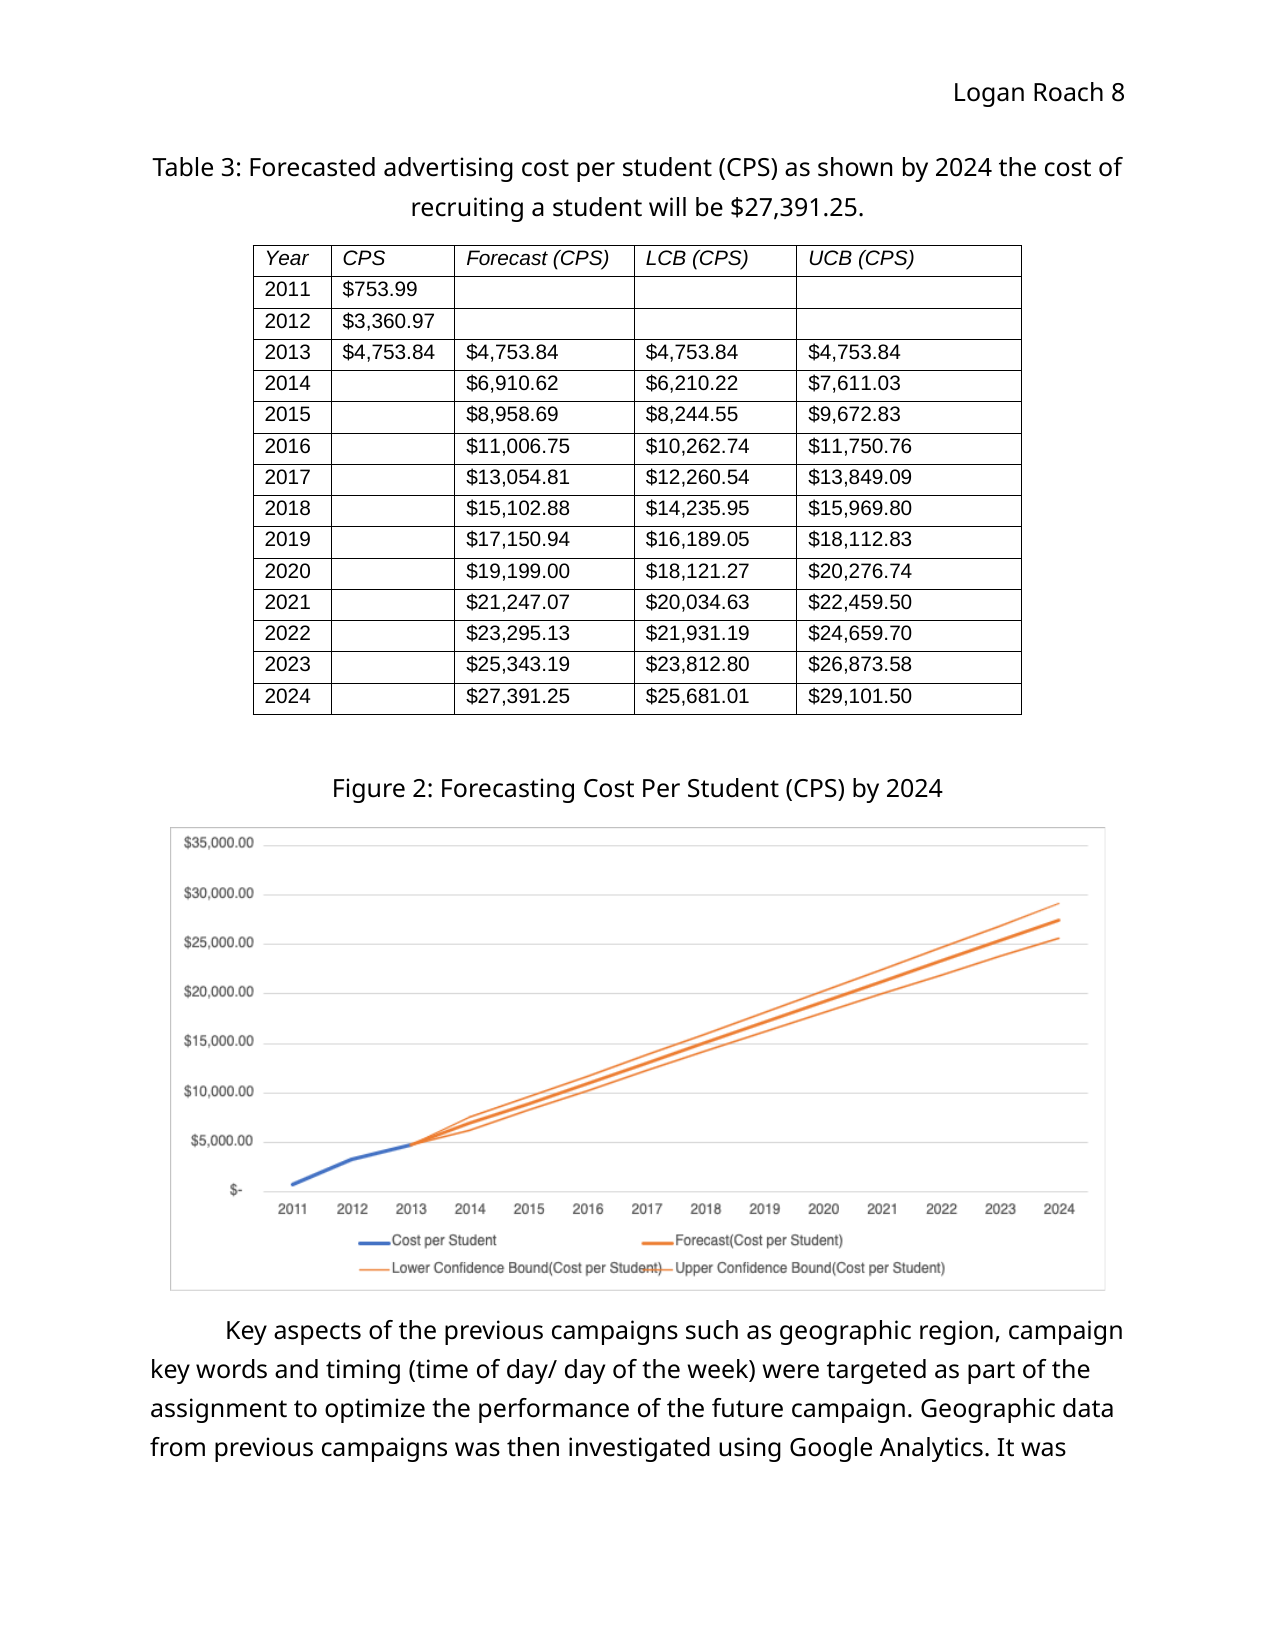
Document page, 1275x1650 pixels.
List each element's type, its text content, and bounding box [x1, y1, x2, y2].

table_cell $16,189.05 [635, 527, 796, 557]
table_cell $20,034.63 [635, 590, 796, 620]
table_cell 2014 [254, 371, 331, 401]
table_header CPS [332, 246, 454, 276]
table_cell $12,260.54 [635, 465, 796, 495]
table_cell $14,235.95 [635, 496, 796, 526]
table_cell $20,276.74 [797, 559, 1021, 589]
table_cell $22,459.50 [797, 590, 1021, 620]
table_cell 2020 [254, 559, 331, 589]
table_cell [332, 684, 454, 714]
table_cell $29,101.50 [797, 684, 1021, 714]
table_cell 2011 [254, 277, 331, 307]
table_header UCB (CPS) [797, 246, 1021, 276]
table_cell $753.99 [332, 277, 454, 307]
table_cell [332, 434, 454, 464]
table_cell $25,343.19 [455, 652, 634, 682]
table_cell $7,611.03 [797, 371, 1021, 401]
table_cell 2023 [254, 652, 331, 682]
table_cell 2013 [254, 340, 331, 370]
table_cell 2017 [254, 465, 331, 495]
table_header Year [254, 246, 331, 276]
table_cell $6,210.22 [635, 371, 796, 401]
table_cell $15,102.88 [455, 496, 634, 526]
table_cell $23,295.13 [455, 621, 634, 651]
table_cell $15,969.80 [797, 496, 1021, 526]
table_cell 2021 [254, 590, 331, 620]
table_cell $18,121.27 [635, 559, 796, 589]
table_cell $27,391.25 [455, 684, 634, 714]
picture [169, 826, 1106, 1291]
table_cell $4,753.84 [635, 340, 796, 370]
table_cell $11,750.76 [797, 434, 1021, 464]
table_cell [455, 277, 634, 307]
table_cell $13,054.81 [455, 465, 634, 495]
table_cell $21,931.19 [635, 621, 796, 651]
table_cell 2012 [254, 309, 331, 339]
text Figure 2: Forecasting Cost Per Student (CPS) by 2024 [150, 771, 1125, 805]
table_cell [332, 496, 454, 526]
table_cell $13,849.09 [797, 465, 1021, 495]
table_cell [455, 309, 634, 339]
table_cell $18,112.83 [797, 527, 1021, 557]
table_header LCB (CPS) [635, 246, 796, 276]
table_cell $19,199.00 [455, 559, 634, 589]
table_cell [332, 590, 454, 620]
table_cell 2022 [254, 621, 331, 651]
table_cell $21,247.07 [455, 590, 634, 620]
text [150, 1312, 1125, 1464]
table_cell $8,958.69 [455, 402, 634, 432]
table_cell [635, 277, 796, 307]
table_cell 2018 [254, 496, 331, 526]
table_cell [332, 559, 454, 589]
table_cell $4,753.84 [455, 340, 634, 370]
table_cell 2019 [254, 527, 331, 557]
table_cell $6,910.62 [455, 371, 634, 401]
table_cell 2015 [254, 402, 331, 432]
table_cell $23,812.80 [635, 652, 796, 682]
table_cell $9,672.83 [797, 402, 1021, 432]
table_cell [797, 309, 1021, 339]
table_cell $11,006.75 [455, 434, 634, 464]
text Table 3: Forecasted advertising cost per student (CPS) as shown by 2024 the cost of recruiting a student will be $27,391.25. [150, 150, 1125, 223]
table_cell 2016 [254, 434, 331, 464]
table_cell $17,150.94 [455, 527, 634, 557]
table_cell [332, 465, 454, 495]
table_cell $25,681.01 [635, 684, 796, 714]
table_cell [332, 621, 454, 651]
table_cell [635, 309, 796, 339]
table_cell [332, 527, 454, 557]
table_cell $10,262.74 [635, 434, 796, 464]
table_cell $8,244.55 [635, 402, 796, 432]
table_cell [797, 277, 1021, 307]
table_cell $26,873.58 [797, 652, 1021, 682]
table_cell $3,360.97 [332, 309, 454, 339]
table_cell [332, 402, 454, 432]
table_cell 2024 [254, 684, 331, 714]
table_cell $24,659.70 [797, 621, 1021, 651]
table_cell $4,753.84 [332, 340, 454, 370]
table_cell [332, 652, 454, 682]
table_cell $4,753.84 [797, 340, 1021, 370]
table_header Forecast (CPS) [455, 246, 634, 276]
table_cell [332, 371, 454, 401]
